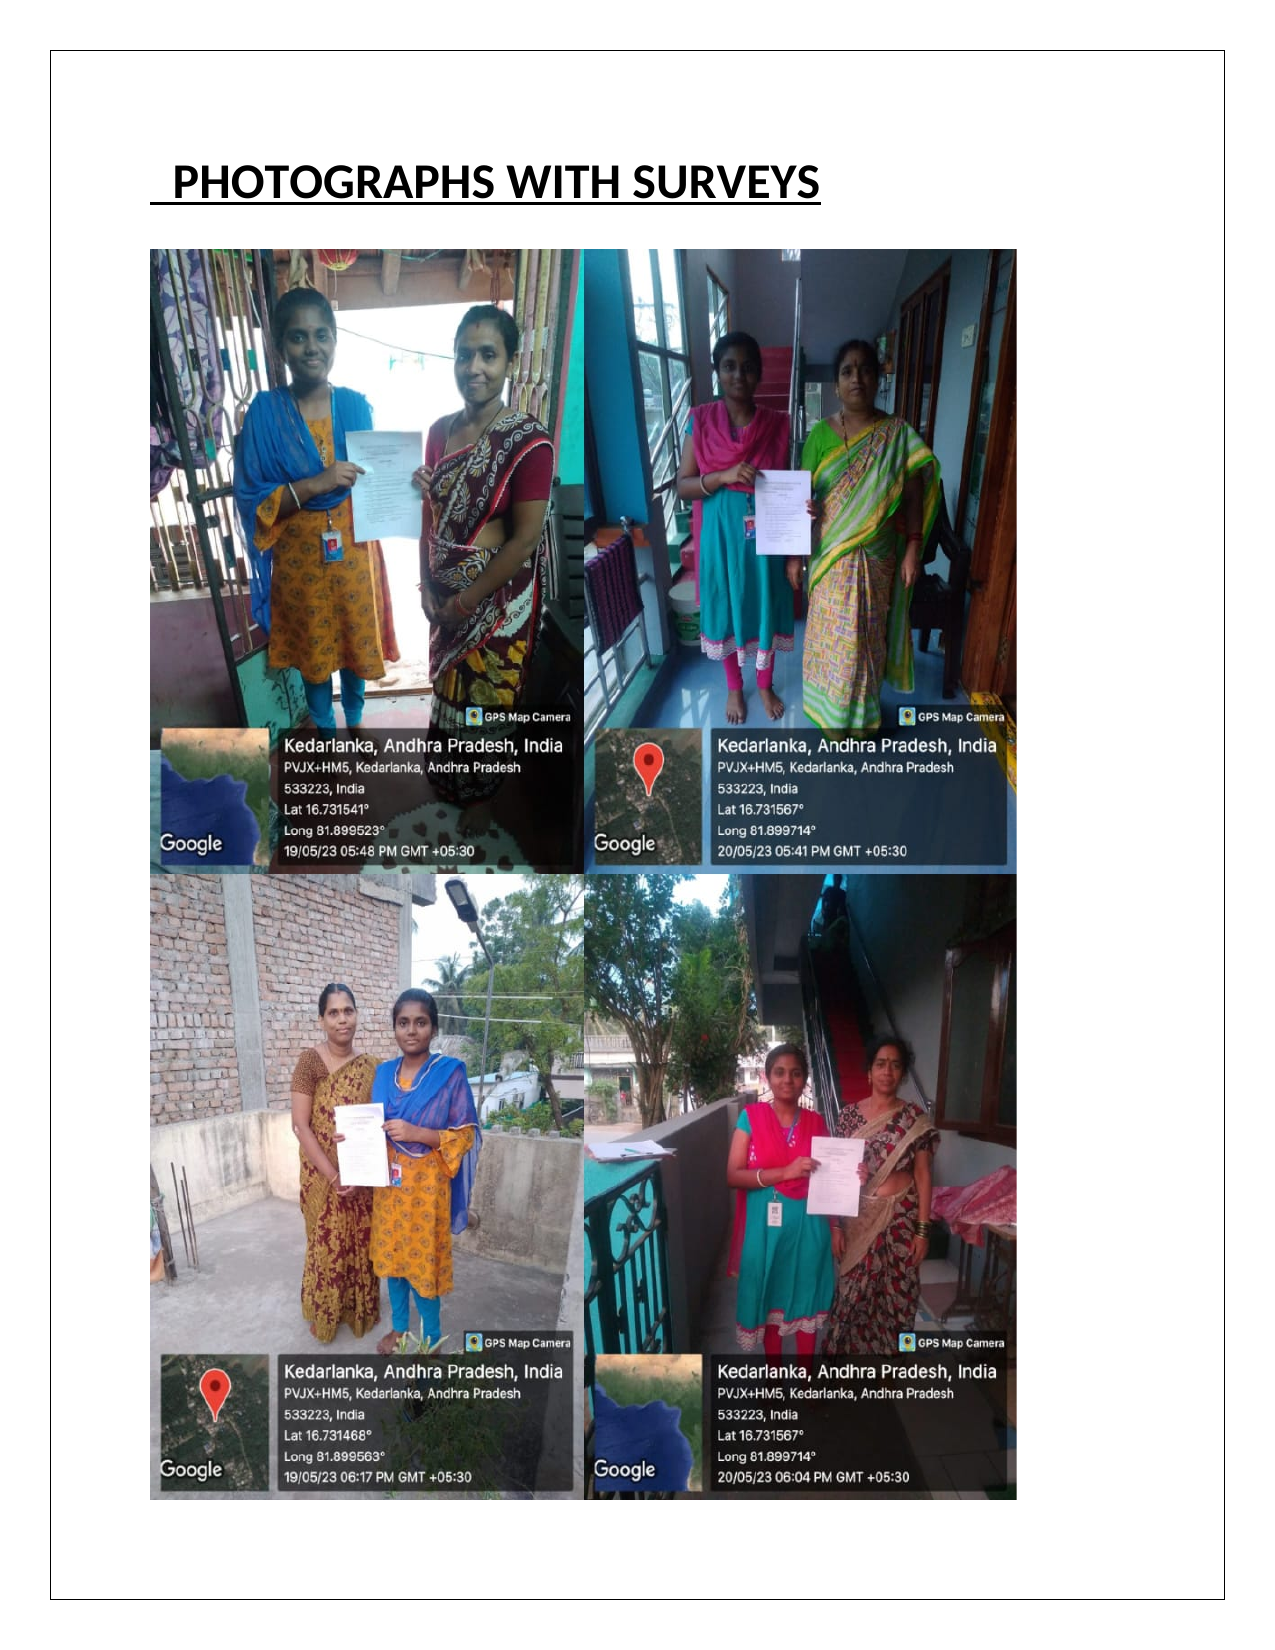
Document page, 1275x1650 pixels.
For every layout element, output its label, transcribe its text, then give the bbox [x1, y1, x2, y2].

picture [150, 249, 1017, 1500]
text PHOTOGRAPHS WITH SURVEYS [150, 150, 1125, 211]
